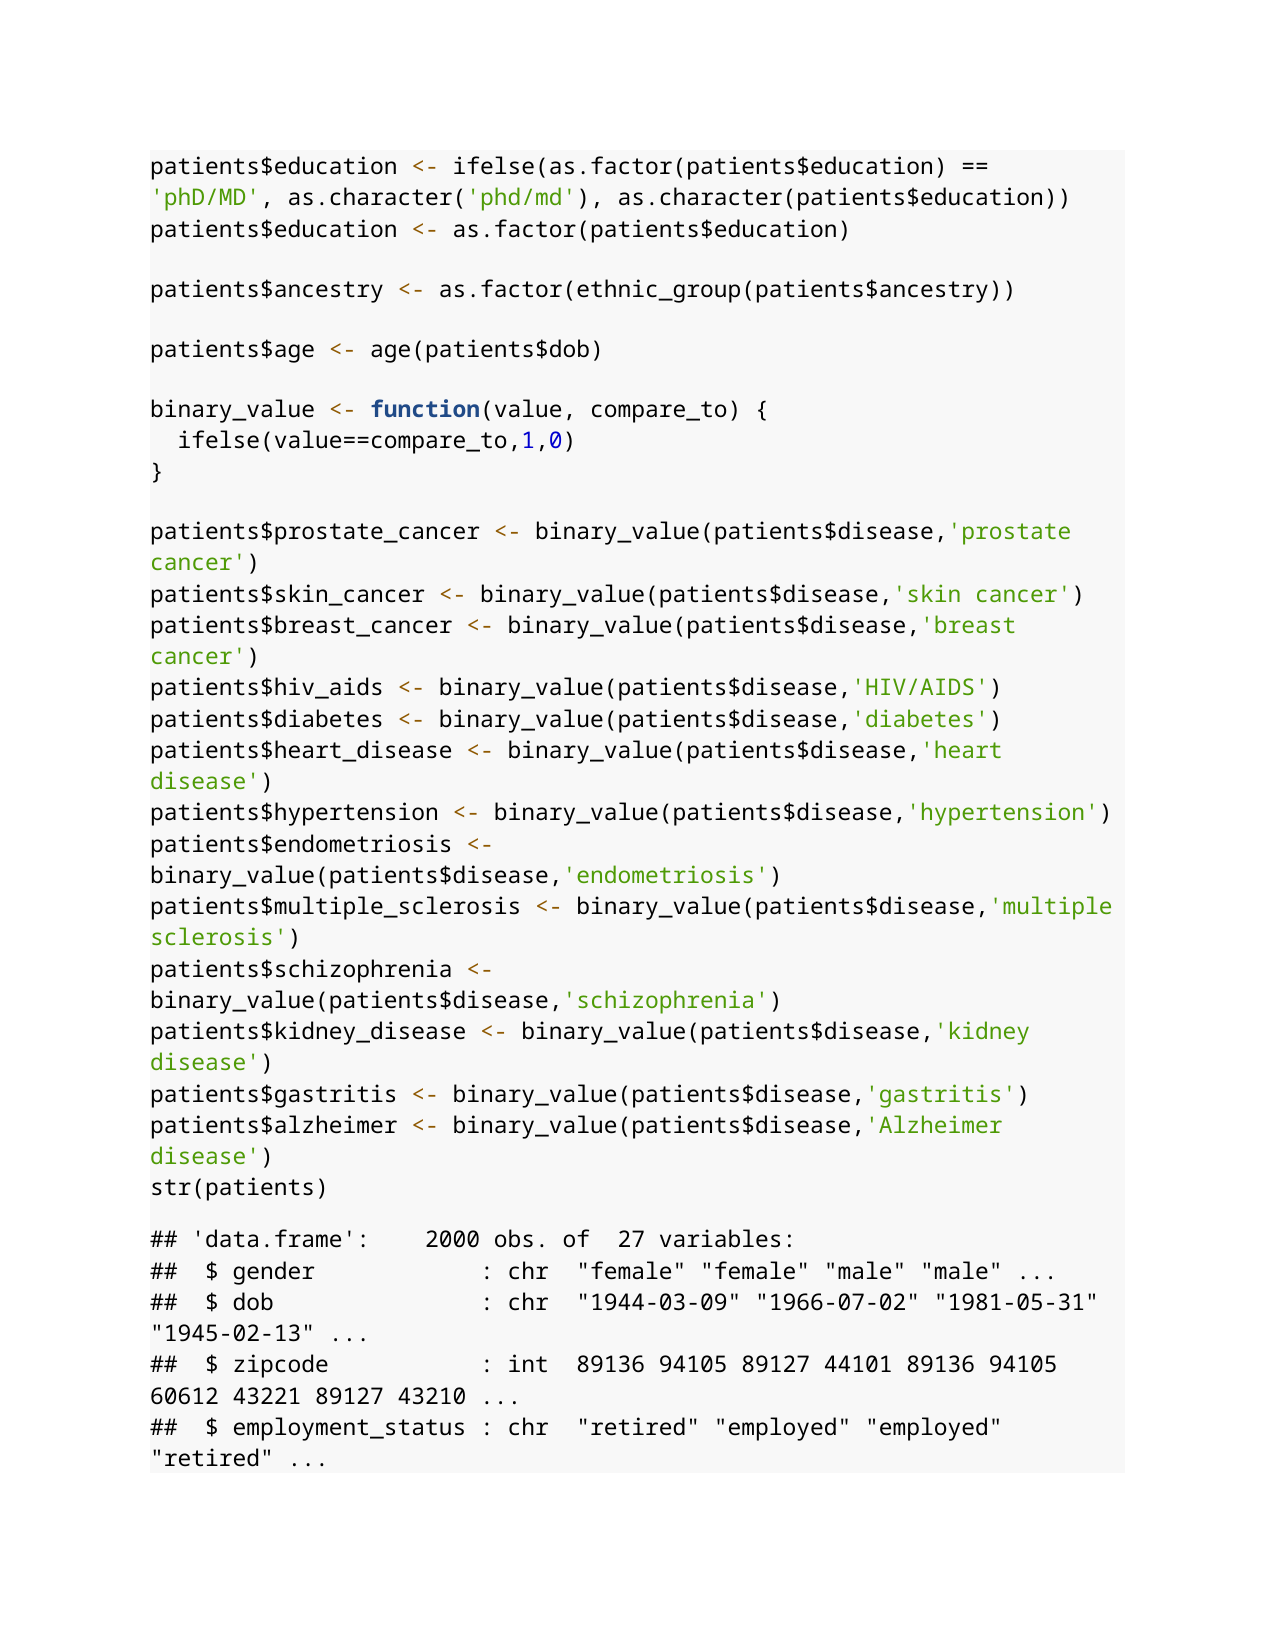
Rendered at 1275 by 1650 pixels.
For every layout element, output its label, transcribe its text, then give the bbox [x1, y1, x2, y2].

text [150, 1223, 1125, 1473]
